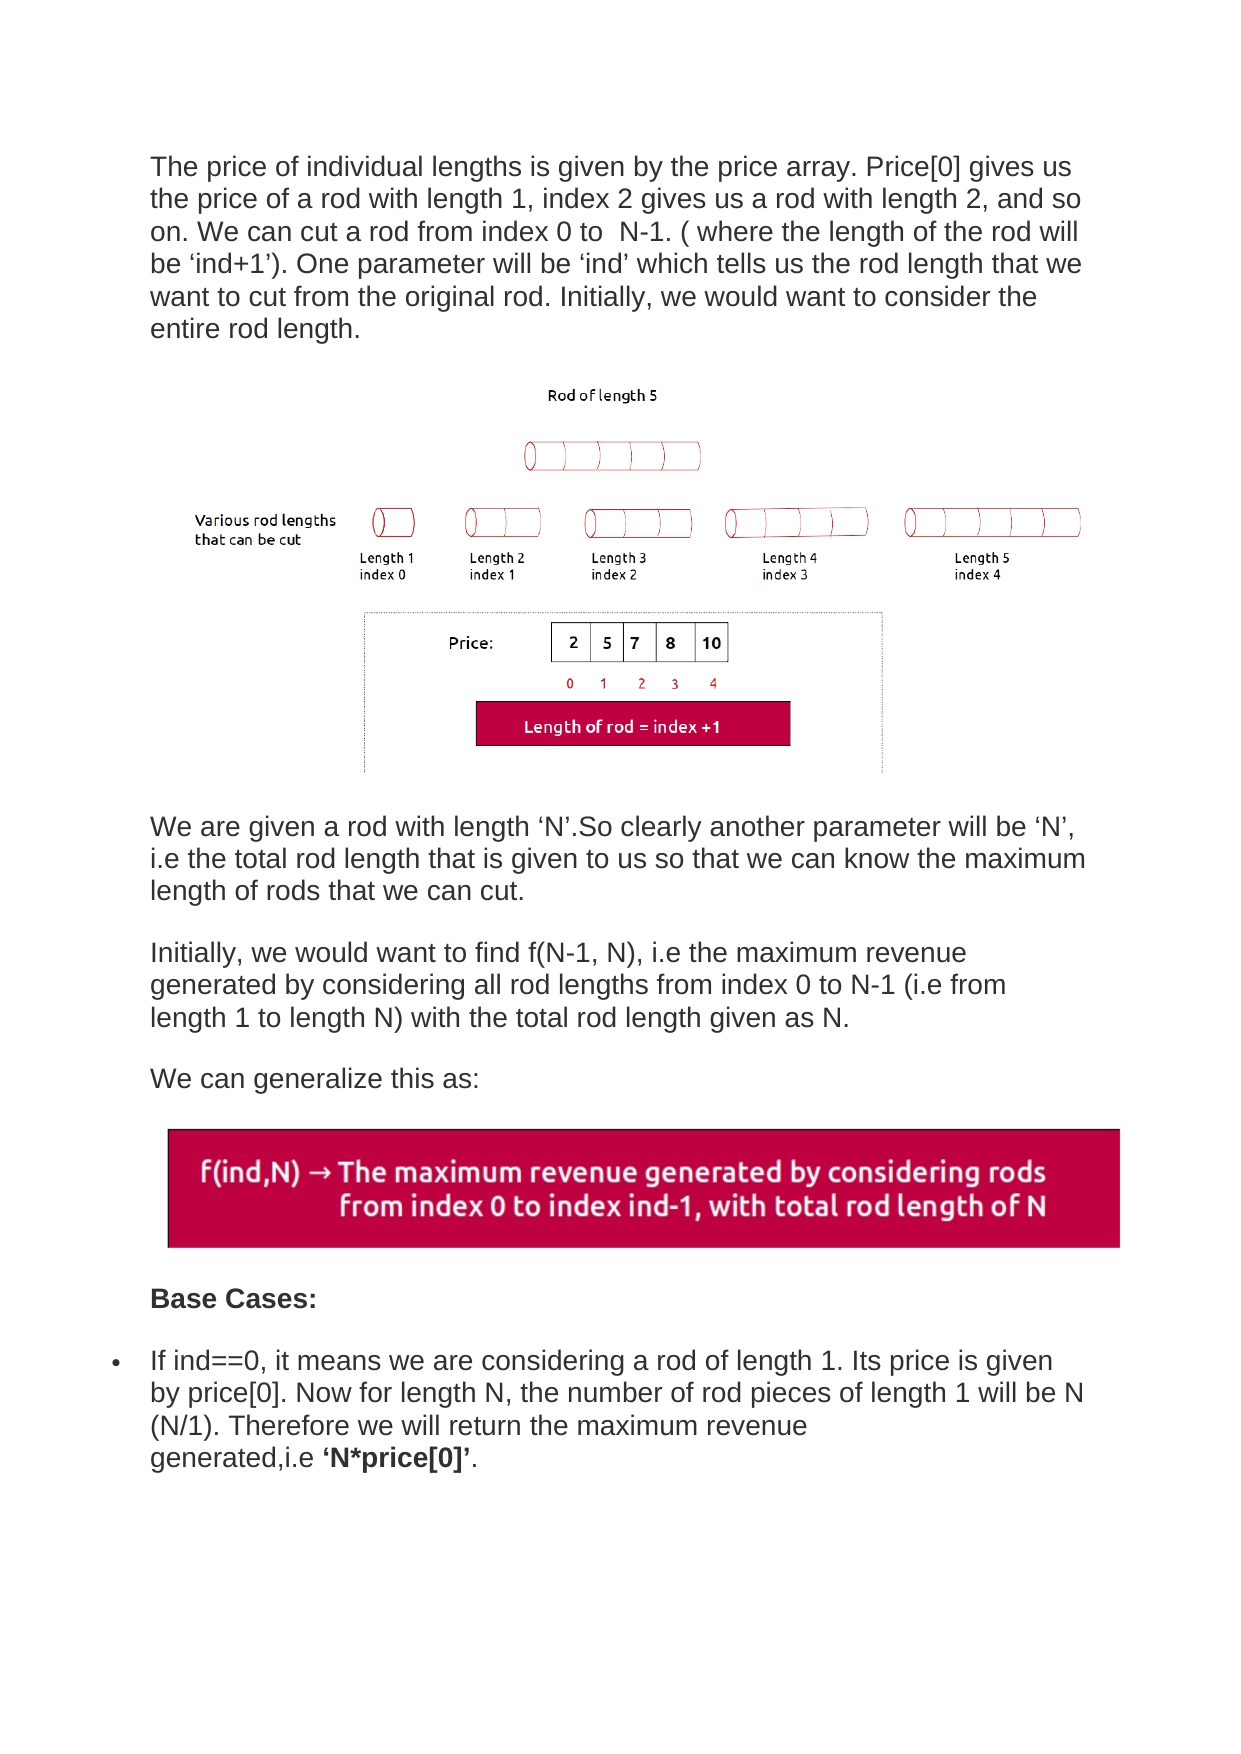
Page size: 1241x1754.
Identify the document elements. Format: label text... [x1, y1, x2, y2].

text The price of individual lengths is given by the price array. Price[0] gives us the price of a rod with length 1, index 2 gives us a rod with length 2, and so on. We can cut a rod from index 0 to N-1. ( where the length of the rod will be ‘ind+1’). One parameter will be ‘ind’ which tells us the rod length that we want to cut from the original rod. Initially, we would want to consider the entire rod length. [150, 150, 1090, 344]
picture [150, 373, 1125, 781]
text Base Cases: [150, 1282, 1090, 1315]
text Initially, we would want to find f(N-1, N), i.e the maximum revenue generated by considering all rod lengths from index 0 to N-1 (i.e from length 1 to length N) with the total rod length given as N. [150, 936, 1090, 1033]
text We can generalize this as: [150, 1062, 1090, 1095]
list If ind==0, it means we are considering a rod of length 1. Its price is given by price[0]. Now for length N, the number of rod pieces of length 1 will be N (N/1). Therefore we will return the maximum revenue generated,i.e ‘N*price[0]’. [112, 1344, 1090, 1474]
picture [150, 1123, 1125, 1254]
text We are given a rod with length ‘N’.So clearly another parameter will be ‘N’, i.e the total rod length that is given to us so that we can know the maximum length of rods that we can cut. [150, 809, 1090, 907]
